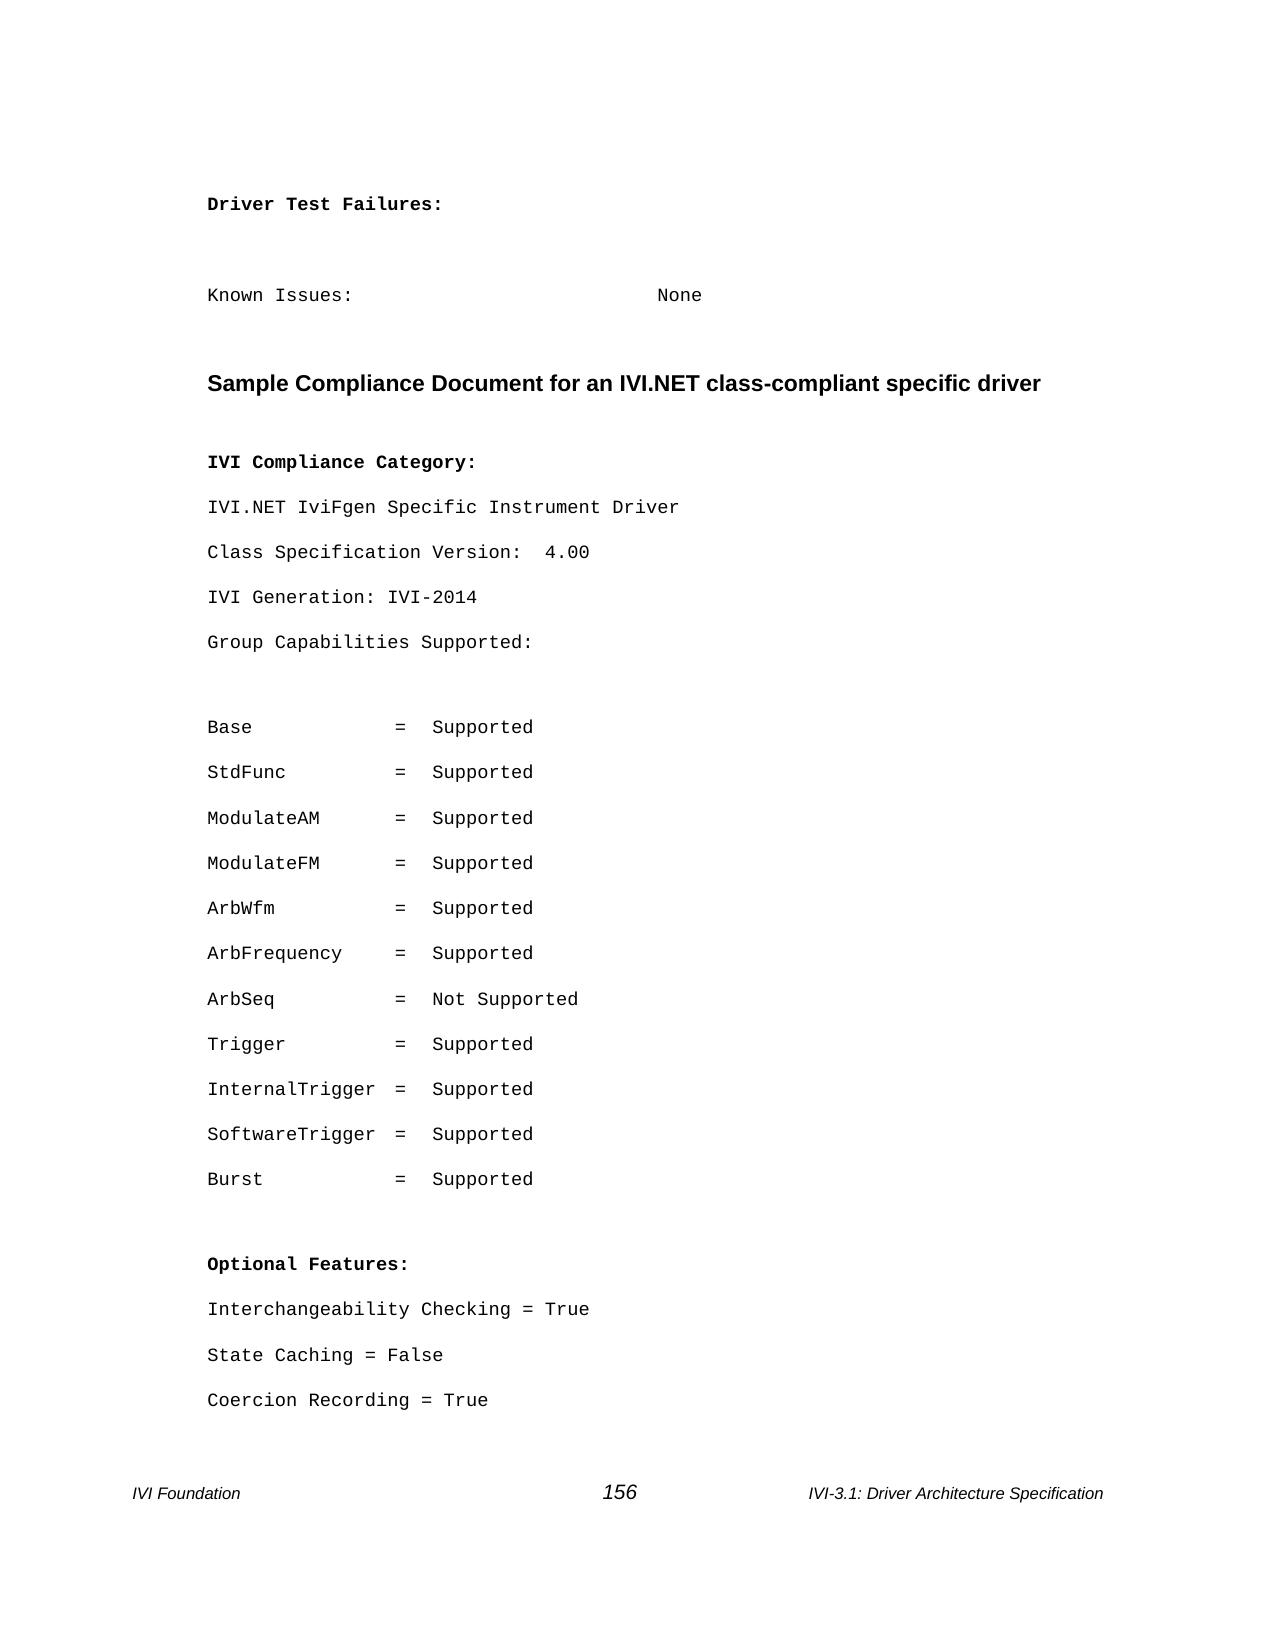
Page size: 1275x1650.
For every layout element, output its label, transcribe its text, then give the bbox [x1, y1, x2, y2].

text SoftwareTrigger = Supported [207, 1125, 1125, 1146]
text ArbFrequency = Supported [207, 944, 1125, 965]
text IVI Compliance Category: [207, 452, 1125, 474]
text Trigger = Supported [207, 1034, 1125, 1056]
text Optional Features: [207, 1255, 1125, 1276]
text Burst = Supported [207, 1170, 1125, 1191]
text InternalTrigger = Supported [207, 1080, 1125, 1101]
text Class Specification Version: 4.00 [207, 543, 1125, 564]
text ModulateAM = Supported [207, 808, 1125, 830]
text StdFunc = Supported [207, 763, 1125, 784]
text ArbWfm = Supported [207, 899, 1125, 920]
text IVI Generation: IVI-2014 [207, 588, 1125, 609]
text Base = Supported [207, 718, 1125, 739]
text Interchangeability Checking = True [207, 1300, 1125, 1321]
text IVI.NET IviFgen Specific Instrument Driver [207, 498, 1125, 519]
text State Caching = False [207, 1345, 1125, 1367]
text Known Issues: None [207, 286, 1125, 307]
text ArbSeq = Not Supported [207, 989, 1125, 1011]
text Driver Test Failures: [207, 195, 1125, 216]
text ModulateFM = Supported [207, 854, 1125, 875]
text Sample Compliance Document for an IVI.NET class-compliant specific driver [207, 370, 1125, 397]
text Group Capabilities Supported: [207, 633, 1125, 654]
text Coercion Recording = True [207, 1391, 1125, 1412]
